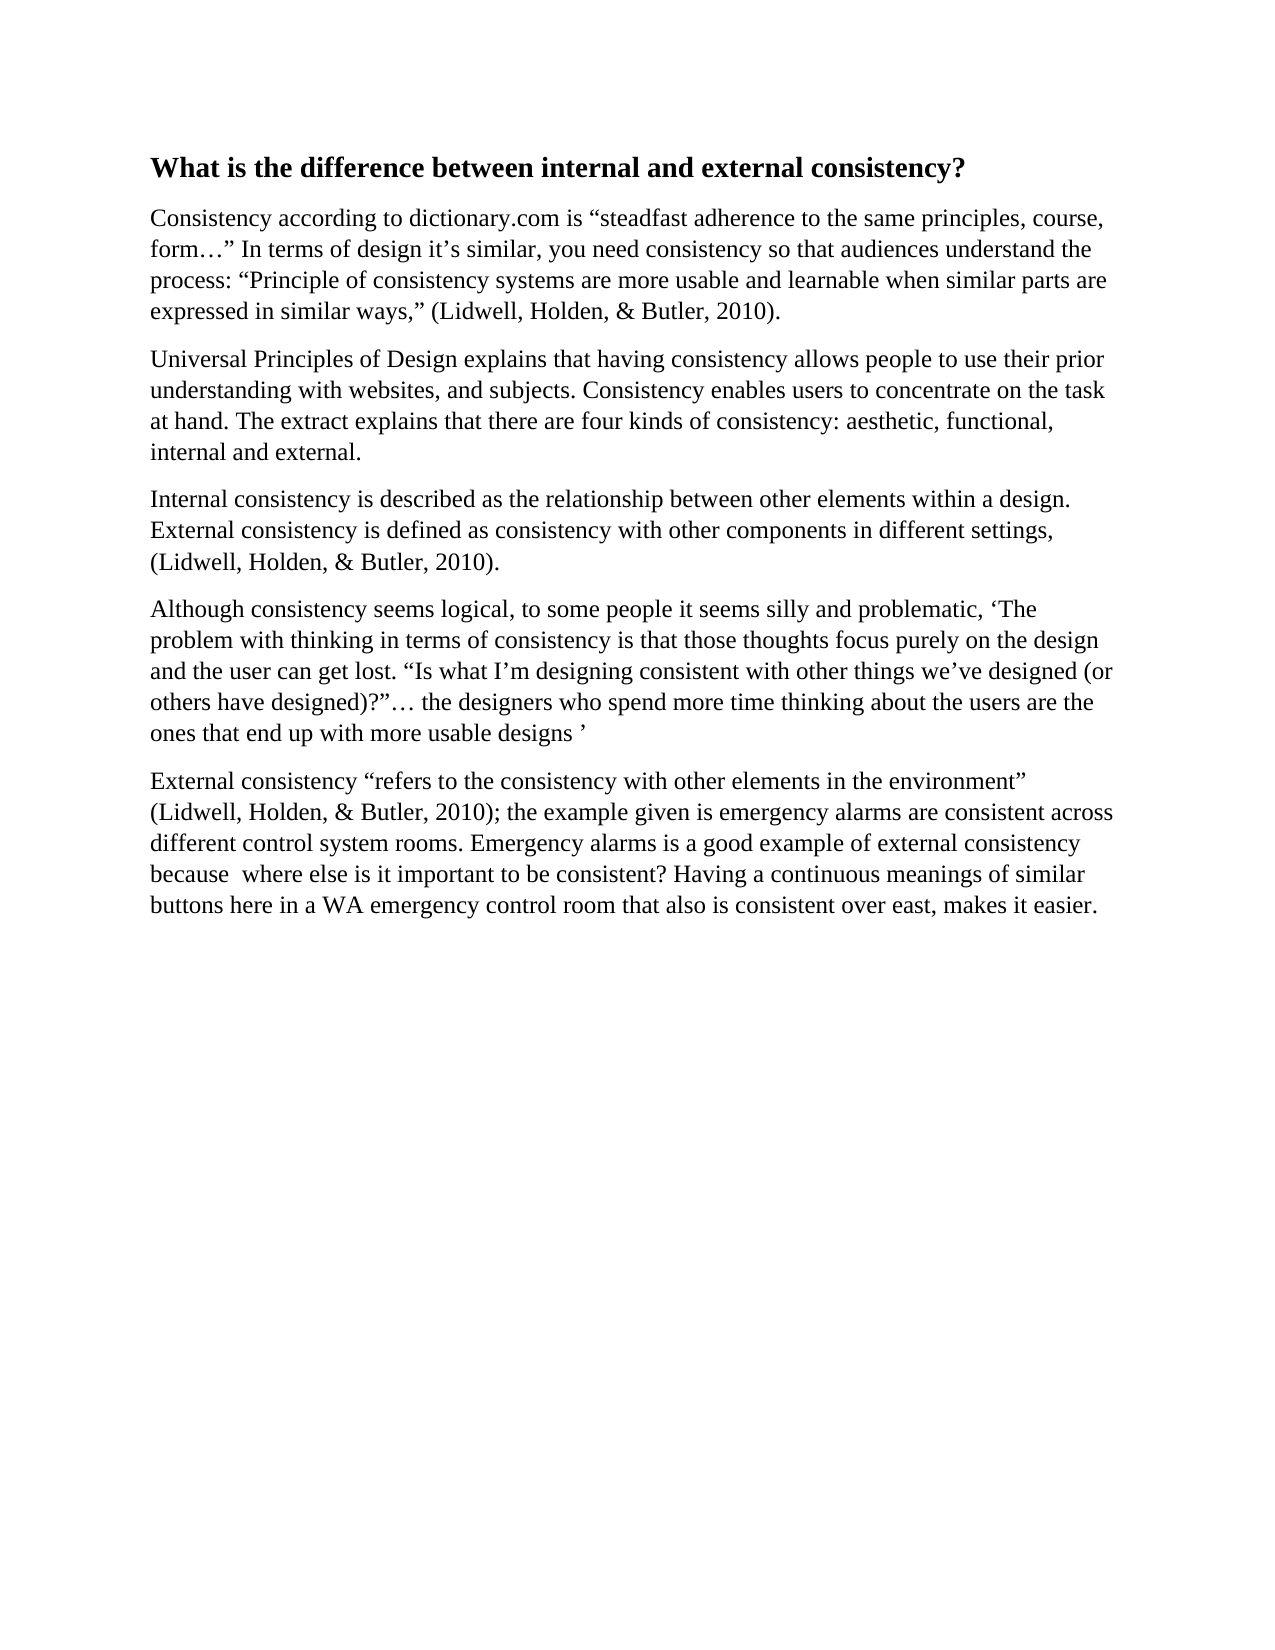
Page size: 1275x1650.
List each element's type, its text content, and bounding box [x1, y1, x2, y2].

text External consistency “refers to the consistency with other elements in the environment” (Lidwell, Holden, & Butler, 2010); the example given is emergency alarms are consistent across different control system rooms. Emergency alarms is a good example of external consistency because where else is it important to be consistent? Having a continuous meanings of similar buttons here in a WA emergency control room that also is consistent over east, makes it easier. [150, 766, 1125, 919]
text Internal consistency is described as the relationship between other elements within a design. External consistency is defined as consistency with other components in different settings,(Lidwell, Holden, & Butler, 2010). [150, 484, 1125, 575]
text Consistency according to dictionary.com is “steadfast adherence to the same principles, course, form…” In terms of design it’s similar, you need consistency so that audiences understand the process: “Principle of consistency systems are more usable and learnable when similar parts are expressed in similar ways,” (Lidwell, Holden, & Butler, 2010). [150, 203, 1125, 325]
text Although consistency seems logical, to some people it seems silly and problematic, ‘The problem with thinking in terms of consistency is that those thoughts focus purely on the design and the user can get lost. “Is what I’m designing consistent with other things we’ve designed (or others have designed)?”… the designers who spend more time thinking about the users are the ones that end up with more usable designs ’ [150, 594, 1125, 747]
text Universal Principles of Design explains that having consistency allows people to use their prior understanding with websites, and subjects. Consistency enables users to concentrate on the task at hand. The extract explains that there are four kinds of consistency: aesthetic, functional, internal and external. [150, 344, 1125, 466]
text What is the difference between internal and external consistency? [150, 150, 1125, 183]
